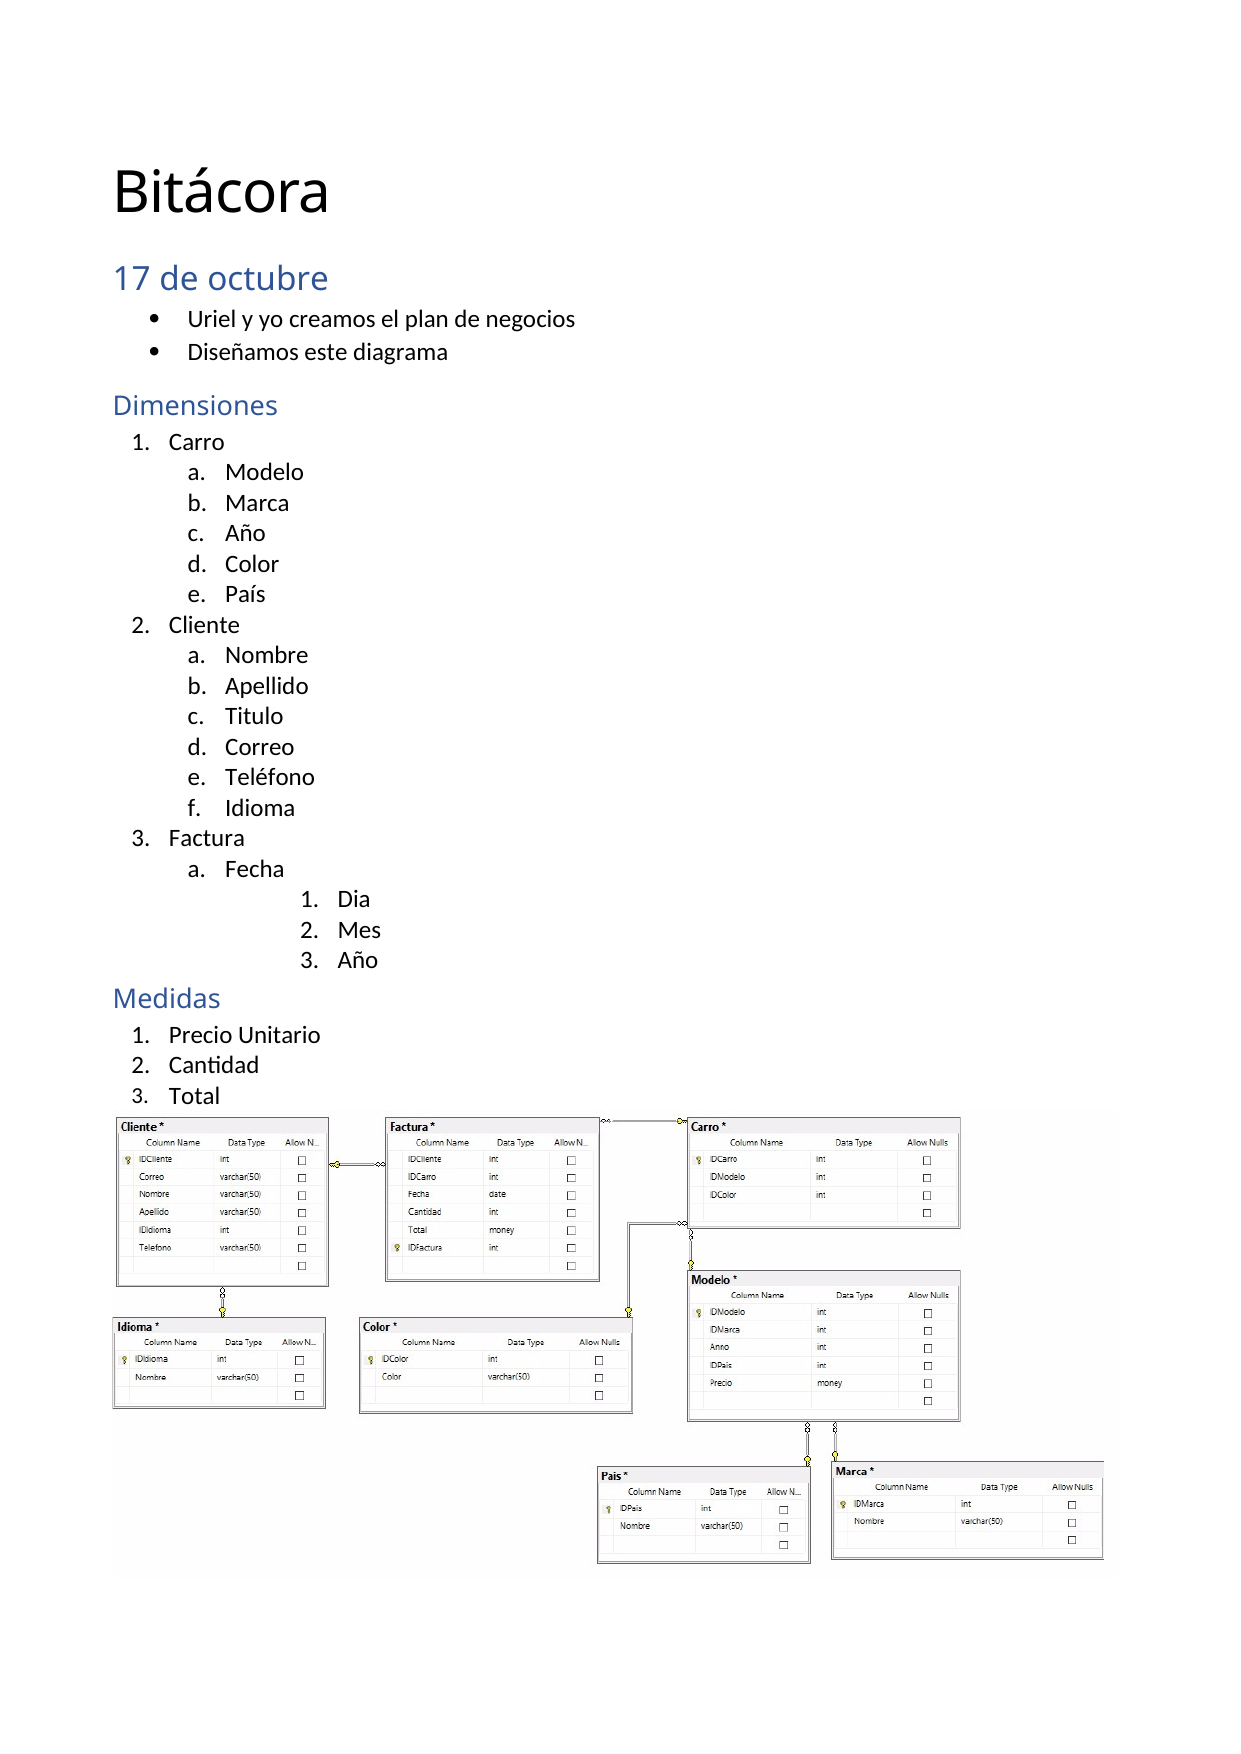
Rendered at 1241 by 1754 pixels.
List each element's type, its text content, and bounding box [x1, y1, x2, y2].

list Marca [187, 487, 1128, 517]
list Correo [187, 731, 1128, 761]
list Idioma [187, 792, 1128, 822]
list Fecha [187, 853, 1128, 883]
list Año [300, 944, 1128, 975]
list Color [187, 548, 1128, 578]
list Factura [131, 822, 1128, 853]
list Dia [300, 883, 1128, 914]
title Bitácora [112, 150, 1128, 229]
subtitle Dimensiones [112, 386, 1128, 423]
list Diseñamos este diagrama [150, 336, 1128, 367]
list Cantidad [131, 1049, 1128, 1080]
list Teléfono [187, 761, 1128, 792]
list País [187, 578, 1128, 609]
list Carro [131, 426, 1128, 456]
list Cliente [131, 609, 1128, 639]
subtitle Medidas [112, 979, 1128, 1016]
list Año [187, 517, 1128, 548]
list Precio Unitario [131, 1019, 1128, 1049]
list Apellido [187, 670, 1128, 700]
subtitle 17 de octubre [112, 254, 1128, 300]
list Total [131, 1080, 1128, 1111]
list Uriel y yo creamos el plan de negocios [150, 303, 1128, 334]
list Mes [300, 914, 1128, 944]
list Modelo [187, 456, 1128, 487]
list Nombre [187, 639, 1128, 670]
picture [112, 1110, 1119, 1578]
list Titulo [187, 700, 1128, 731]
